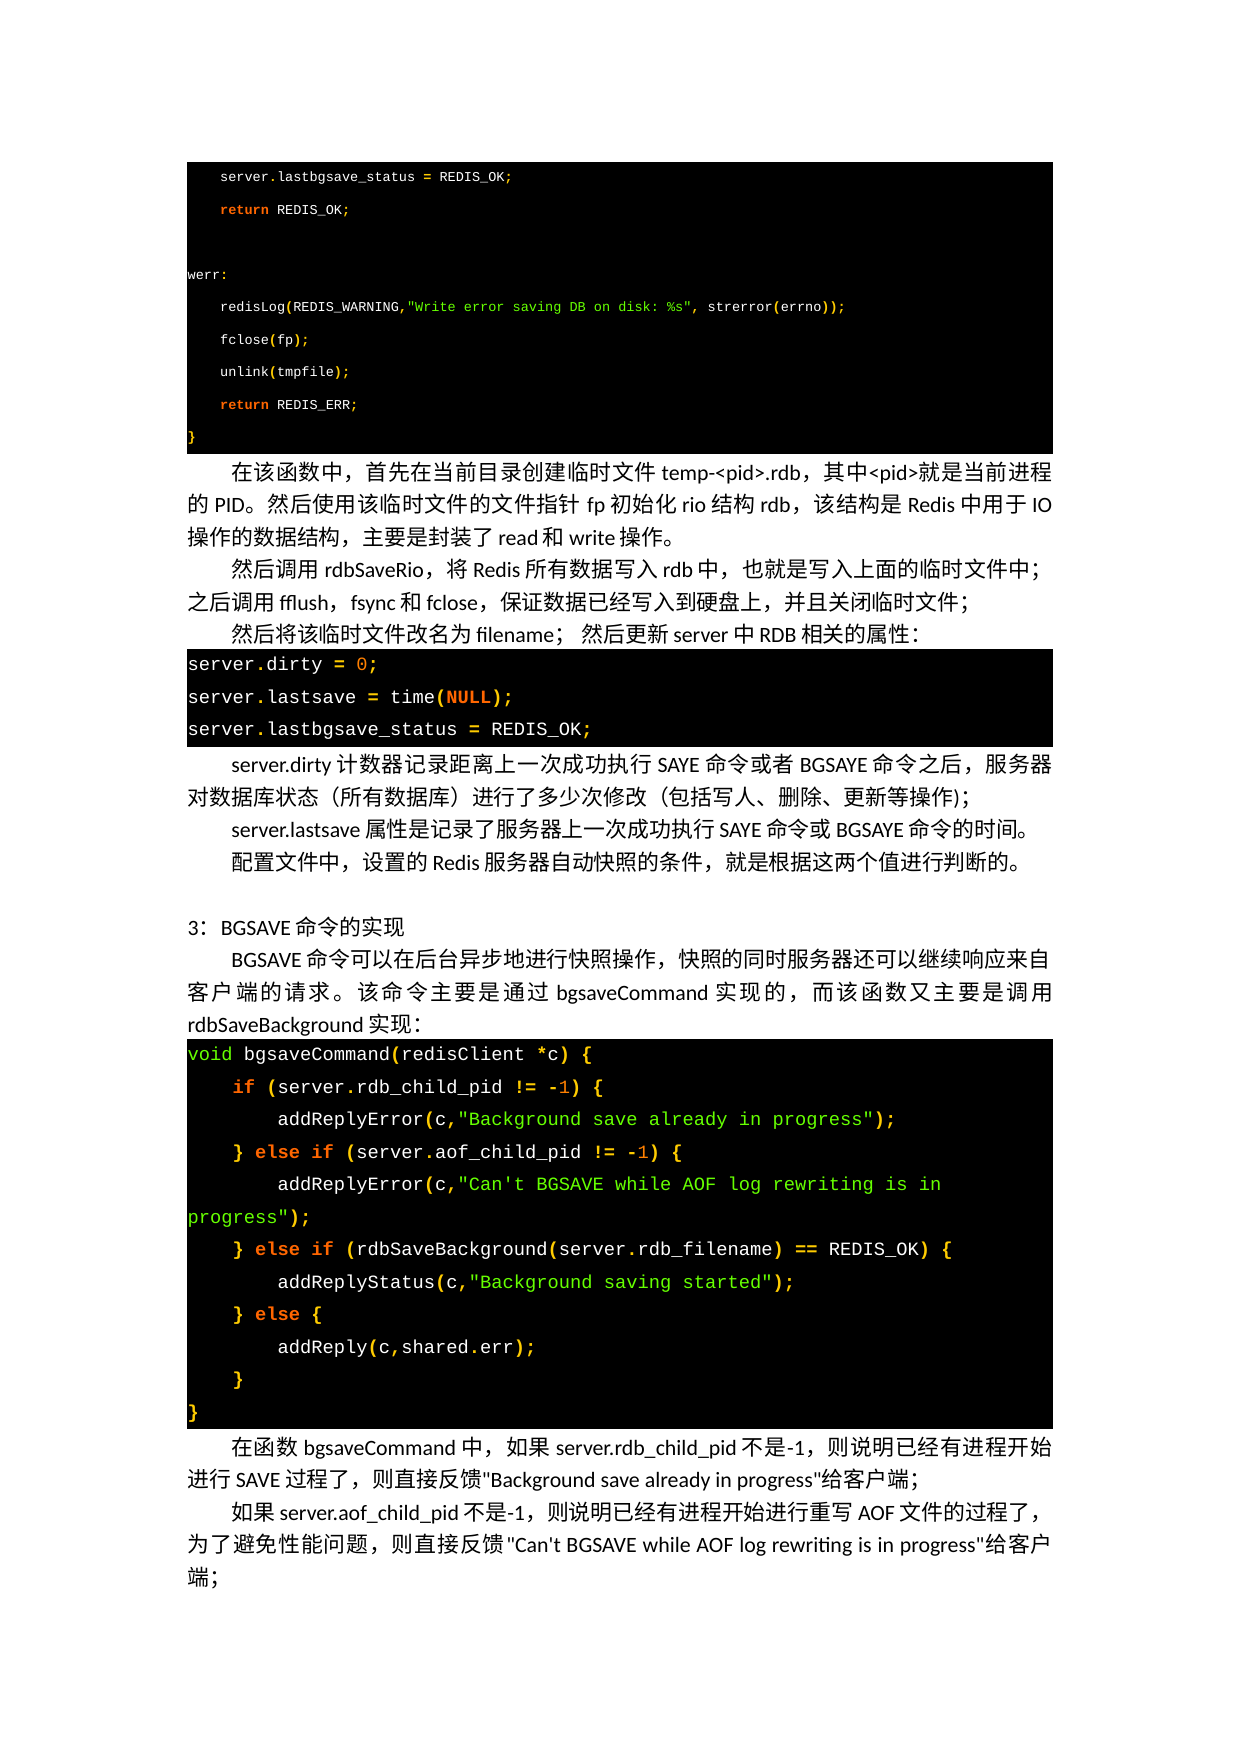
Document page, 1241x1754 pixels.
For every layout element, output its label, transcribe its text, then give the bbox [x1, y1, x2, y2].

text addReplyError(c,"Can't BGSAVE while AOF log rewriting is in progress"); [187, 1169, 1053, 1234]
text server.lastbgsave_status = REDIS_OK; [187, 714, 1053, 747]
text 如果server.aof_child_pid不是-1，则说明已经有进程开始进行重写AOF文件的过程了，为了避免性能问题，则直接反馈"Can't BGSAVE while AOF log rewriting is in progress"给客户端； [187, 1494, 1053, 1592]
text redisLog(REDIS_WARNING,"Write error saving DB on disk: %s", strerror(errno)); [187, 292, 1053, 324]
text server.lastbgsave_status = REDIS_OK; [187, 162, 1053, 194]
text return REDIS_ERR; [187, 389, 1053, 422]
text addReply(c,shared.err); [187, 1332, 1053, 1364]
text } [187, 1364, 1053, 1397]
text fclose(fp); [187, 324, 1053, 357]
text 然后调用rdbSaveRio，将Redis所有数据写入rdb中，也就是写入上面的临时文件中；之后调用fflush，fsync和fclose，保证数据已经写入到硬盘上，并且关闭临时文件； [187, 552, 1053, 617]
text 配置文件中，设置的Redis服务器自动快照的条件，就是根据这两个值进行判断的。 [187, 844, 1053, 877]
text } [187, 1397, 1053, 1429]
text server.lastsave = time(NULL); [187, 682, 1053, 714]
text 3：BGSAVE命令的实现 [187, 909, 1053, 942]
text server.dirty计数器记录距离上一次成功执行SAYE命令或者BGSAYE命令之后，服务器 对数据库状态（所有数据库）进行了多少次修改（包括写人、删除、更新等操作)； [187, 747, 1053, 812]
text unlink(tmpfile); [187, 357, 1053, 389]
text } else { [187, 1299, 1053, 1332]
text BGSAVE命令可以在后台异步地进行快照操作，快照的同时服务器还可以继续响应来自客户端的请求。该命令主要是通过bgsaveCommand实现的，而该函数又主要是调用rdbSaveBackground实现： [187, 942, 1053, 1039]
text server.dirty = 0; [187, 649, 1053, 682]
text addReplyError(c,"Background save already in progress"); [187, 1104, 1053, 1137]
text 在函数bgsaveCommand中，如果server.rdb_child_pid不是-1，则说明已经有进程开始进行SAVE过程了，则直接反馈"Background save already in progress"给客户端； [187, 1429, 1053, 1494]
text } [187, 422, 1053, 454]
text 在该函数中，首先在当前目录创建临时文件temp-<pid>.rdb，其中<pid>就是当前进程的PID。然后使用该临时文件的文件指针fp初始化rio结构rdb，该结构是Redis中用于IO操作的数据结构，主要是封装了read和write操作。 [187, 454, 1053, 552]
text addReplyStatus(c,"Background saving started"); [187, 1267, 1053, 1299]
text if (server.rdb_child_pid != -1) { [187, 1072, 1053, 1104]
text 然后将该临时文件改名为filename； 然后更新server中RDB相关的属性： [187, 617, 1053, 649]
text server.lastsave属性是记录了服务器上一次成功执行SAYE命令或BGSAYE命令的时间。 [187, 812, 1053, 844]
text werr: [187, 259, 1053, 292]
text void bgsaveCommand(redisClient *c) { [187, 1039, 1053, 1072]
text return REDIS_OK; [187, 194, 1053, 227]
text } else if (rdbSaveBackground(server.rdb_filename) == REDIS_OK) { [187, 1234, 1053, 1267]
text } else if (server.aof_child_pid != -1) { [187, 1137, 1053, 1169]
